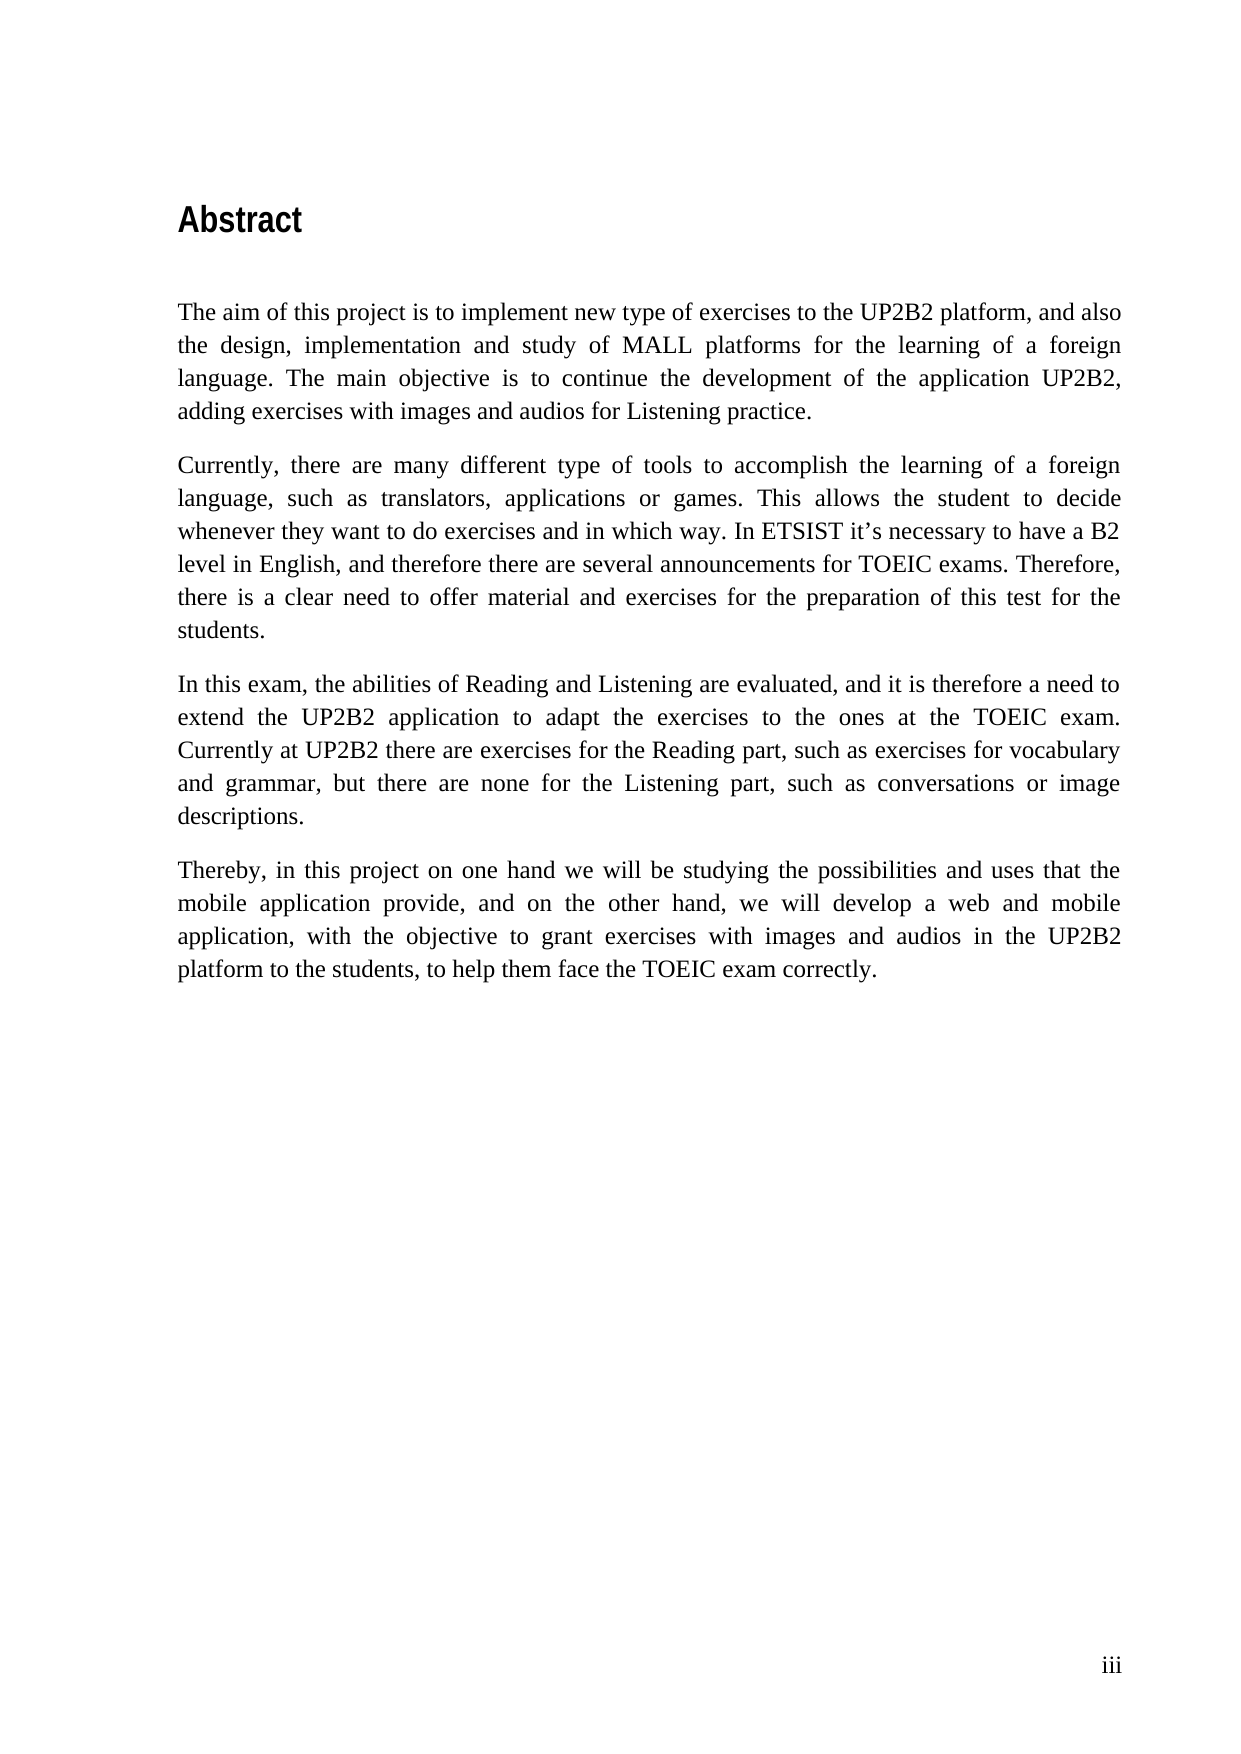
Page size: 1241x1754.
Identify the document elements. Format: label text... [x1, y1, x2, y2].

text Currently, there are many different type of tools to accomplish the learning of a foreign language, such as translators, applications or games. This allows the student to decide whenever they want to do exercises and in which way. In ETSIST it’s necessary to have a B2 level in English, and therefore there are several announcements for TOEIC exams. Therefore, there is a clear need to offer material and exercises for the preparation of this test for the students. [177, 450, 1122, 644]
text The aim of this project is to implement new type of exercises to the UP2B2 platform, and also the design, implementation and study of MALL platforms for the learning of a foreign language. The main objective is to continue the development of the application UP2B2, adding exercises with images and audios for Listening practice. [177, 297, 1122, 425]
text Abstract [177, 198, 1122, 241]
text Thereby, in this project on one hand we will be studying the possibilities and uses that the mobile application provide, and on the other hand, we will develop a web and mobile application, with the objective to grant exercises with images and audios in the UP2B2 platform to the students, to help them face the TOEIC exam correctly. [177, 855, 1122, 983]
text In this exam, the abilities of Reading and Listening are evaluated, and it is therefore a need to extend the UP2B2 application to adapt the exercises to the ones at the TOEIC exam. Currently at UP2B2 there are exercises for the Reading part, such as exercises for vocabulary and grammar, but there are none for the Listening part, such as conversations or image descriptions. [177, 669, 1122, 830]
